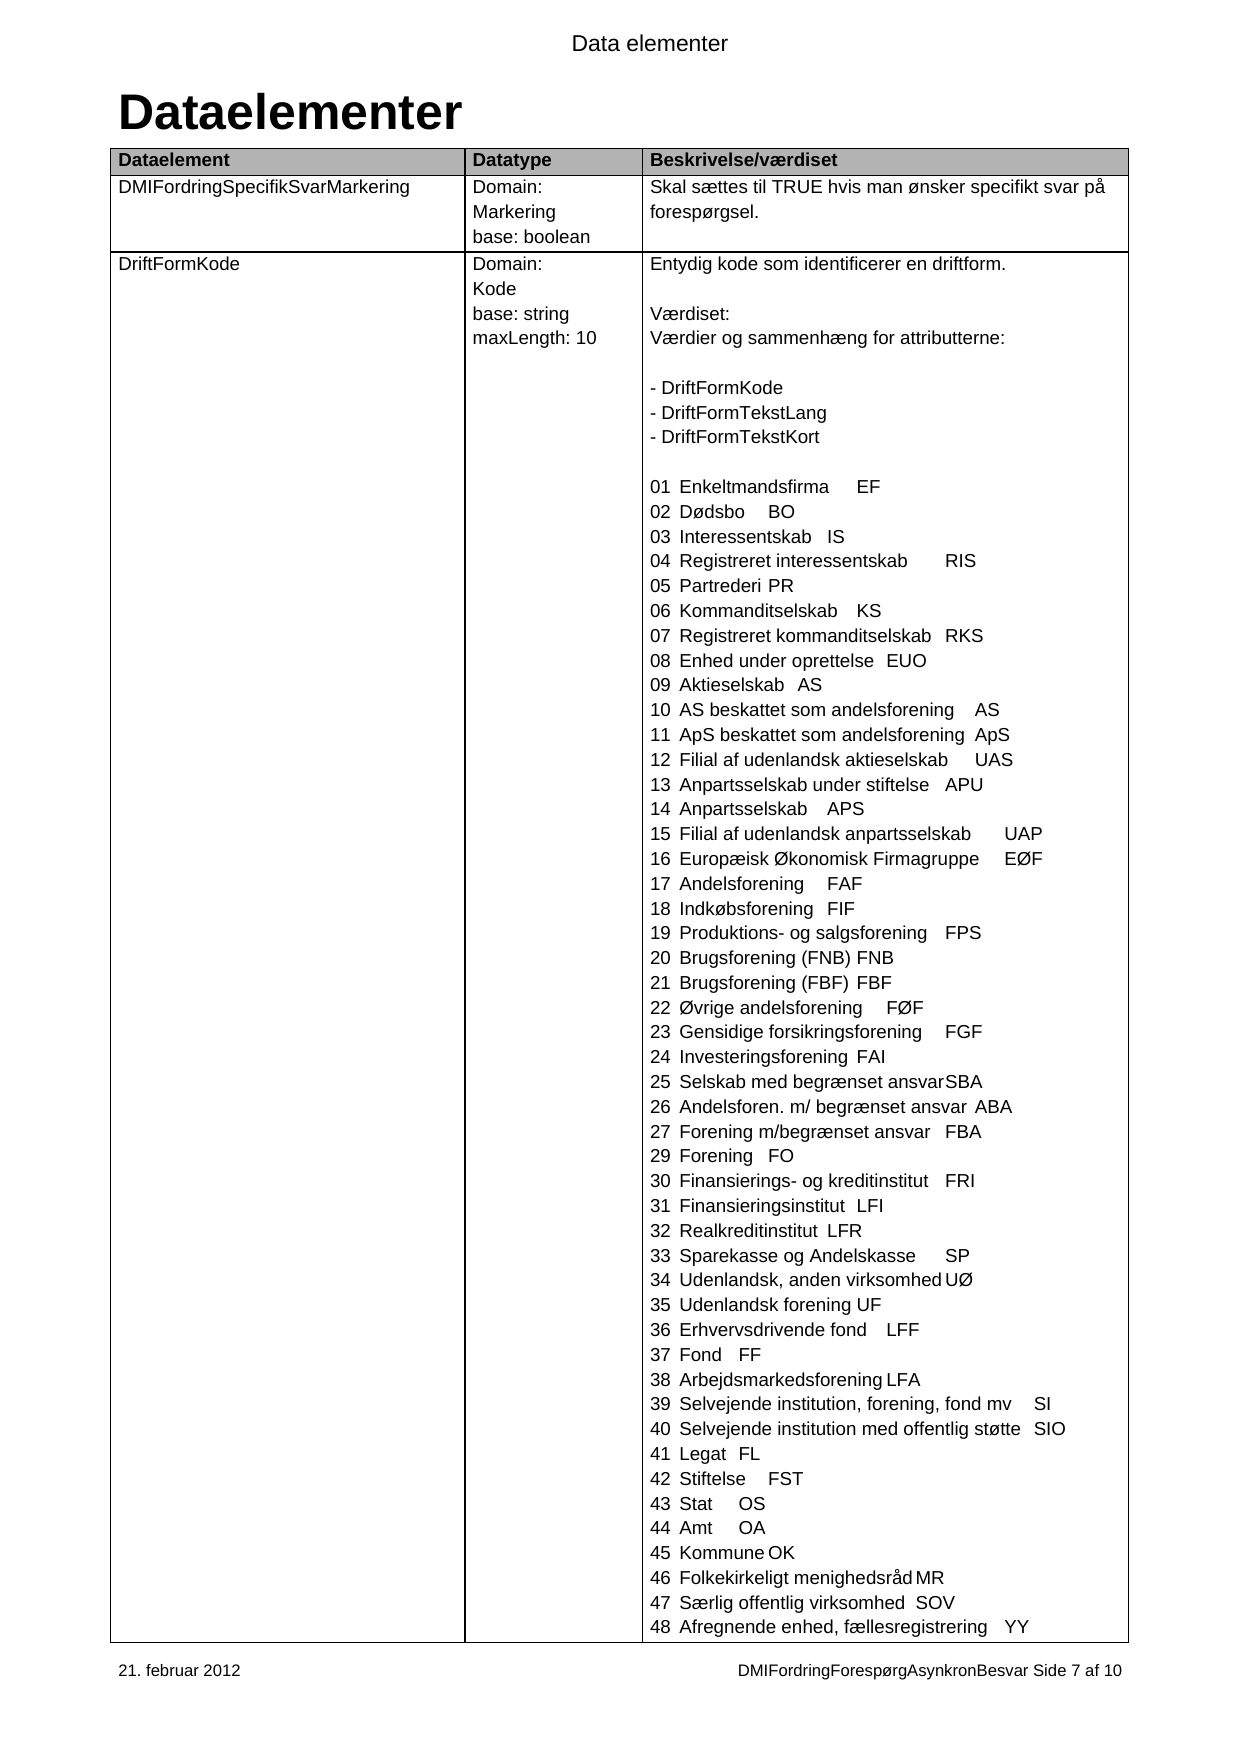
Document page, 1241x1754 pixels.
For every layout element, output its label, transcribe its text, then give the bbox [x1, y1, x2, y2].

table_header Beskrivelse/værdiset [643, 149, 1128, 175]
text Dataelementer [118, 82, 1181, 140]
table_cell DMIFordringSpecifikSvarMarkering [111, 176, 464, 251]
table_cell Domain: Markering base: boolean [466, 176, 642, 251]
table_header Dataelement [111, 149, 464, 175]
table_cell Skal sættes til TRUE hvis man ønsker specifikt svar på forespørgsel. [643, 176, 1128, 251]
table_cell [466, 253, 642, 1642]
table_header Datatype [466, 149, 642, 175]
table_cell DriftFormKode [111, 253, 464, 1642]
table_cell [643, 253, 1128, 1642]
